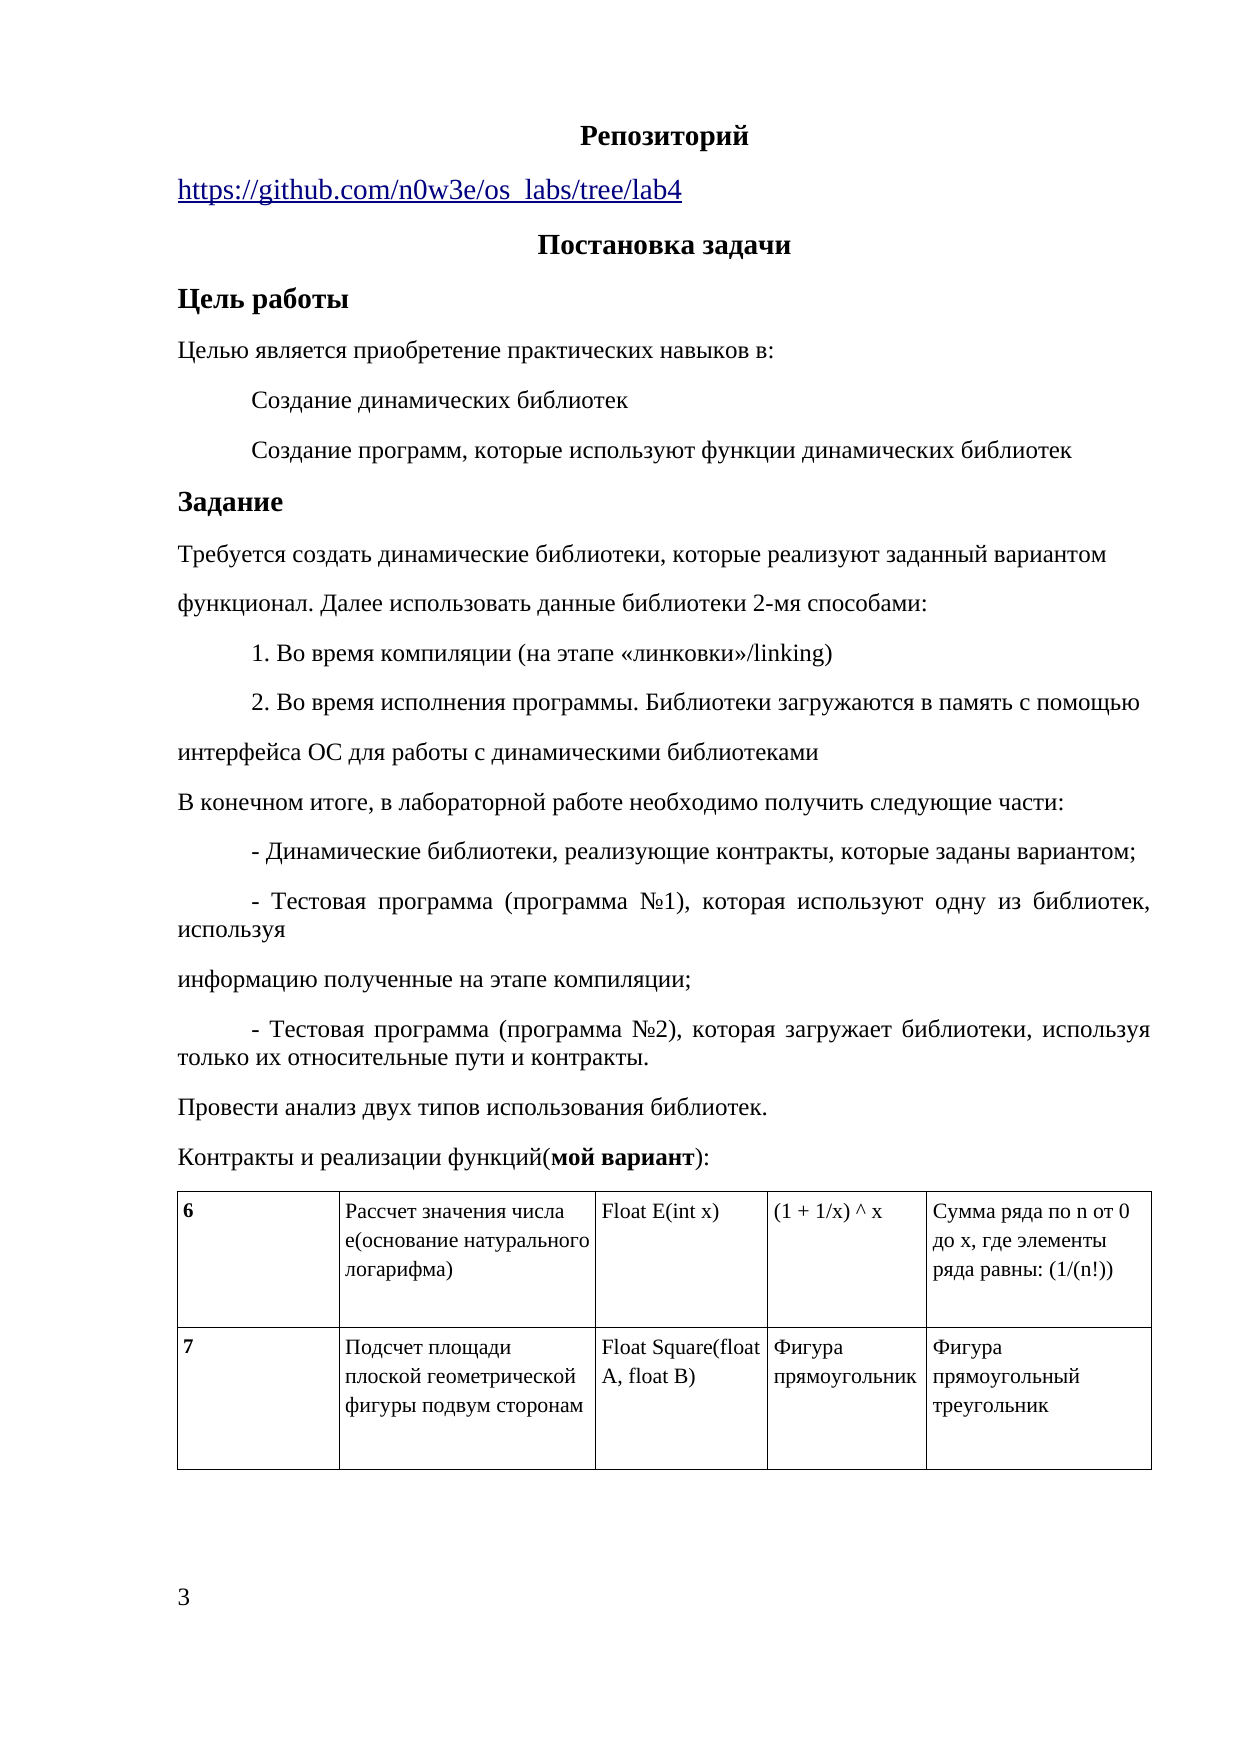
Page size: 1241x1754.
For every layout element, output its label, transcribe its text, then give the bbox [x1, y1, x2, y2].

table_cell 7 [178, 1328, 339, 1469]
text интерфейса ОС для работы с динамическими библиотеками [177, 737, 1152, 766]
text Контракты и реализации функций(мой вариант): [177, 1142, 1152, 1170]
text 2. Во время исполнения программы. Библиотеки загружаются в память с помощью [177, 687, 1152, 716]
text Постановка задачи [177, 227, 1152, 260]
table_cell Фигура прямоугольник [768, 1328, 926, 1469]
table_header (1 + 1/x) ^ x [768, 1192, 926, 1327]
text - Тестовая программа (программа №2), которая загружает библиотеки, используя только их относительные пути и контракты. [177, 1014, 1152, 1071]
table_header Рассчет значения числа е(основание натурального логарифма) [340, 1192, 595, 1327]
text Провести анализ двух типов использования библиотек. [177, 1092, 1152, 1121]
text Требуется создать динамические библиотеки, которые реализуют заданный вариантом [177, 539, 1152, 567]
table_header Float E(int x) [596, 1192, 767, 1327]
text В конечном итоге, в лабораторной работе необходимо получить следующие части: [177, 787, 1152, 815]
text информацию полученные на этапе компиляции; [177, 964, 1152, 993]
text - Тестовая программа (программа №1), которая используют одну из библиотек, используя [177, 886, 1152, 943]
table_header Сумма ряда по n от 0 до x, где элементы ряда равны: (1/(n!)) [927, 1192, 1151, 1327]
table_cell Фигура прямоугольный треугольник [927, 1328, 1151, 1469]
table_cell Подсчет площади плоской геометрической фигуры подвум сторонам [340, 1328, 595, 1469]
text https://github.com/n0w3e/os_labs/tree/lab4 [177, 172, 1152, 206]
text Создание динамических библиотек [177, 385, 1152, 414]
table_cell Float Square(float A, float B) [596, 1328, 767, 1469]
text 1. Во время компиляции (на этапе «линковки»/linking) [177, 638, 1152, 667]
text Цель работы [177, 281, 1152, 315]
text функционал. Далее использовать данные библиотеки 2-мя способами: [177, 588, 1152, 617]
text - Динамические библиотеки, реализующие контракты, которые заданы вариантом; [177, 836, 1152, 865]
text Репозиторий [177, 118, 1152, 152]
table_header 6 [178, 1192, 339, 1327]
text Целью является приобретение практических навыков в: [177, 336, 1152, 364]
text Создание программ, которые используют функции динамических библиотек [177, 435, 1152, 463]
text Задание [177, 484, 1152, 518]
